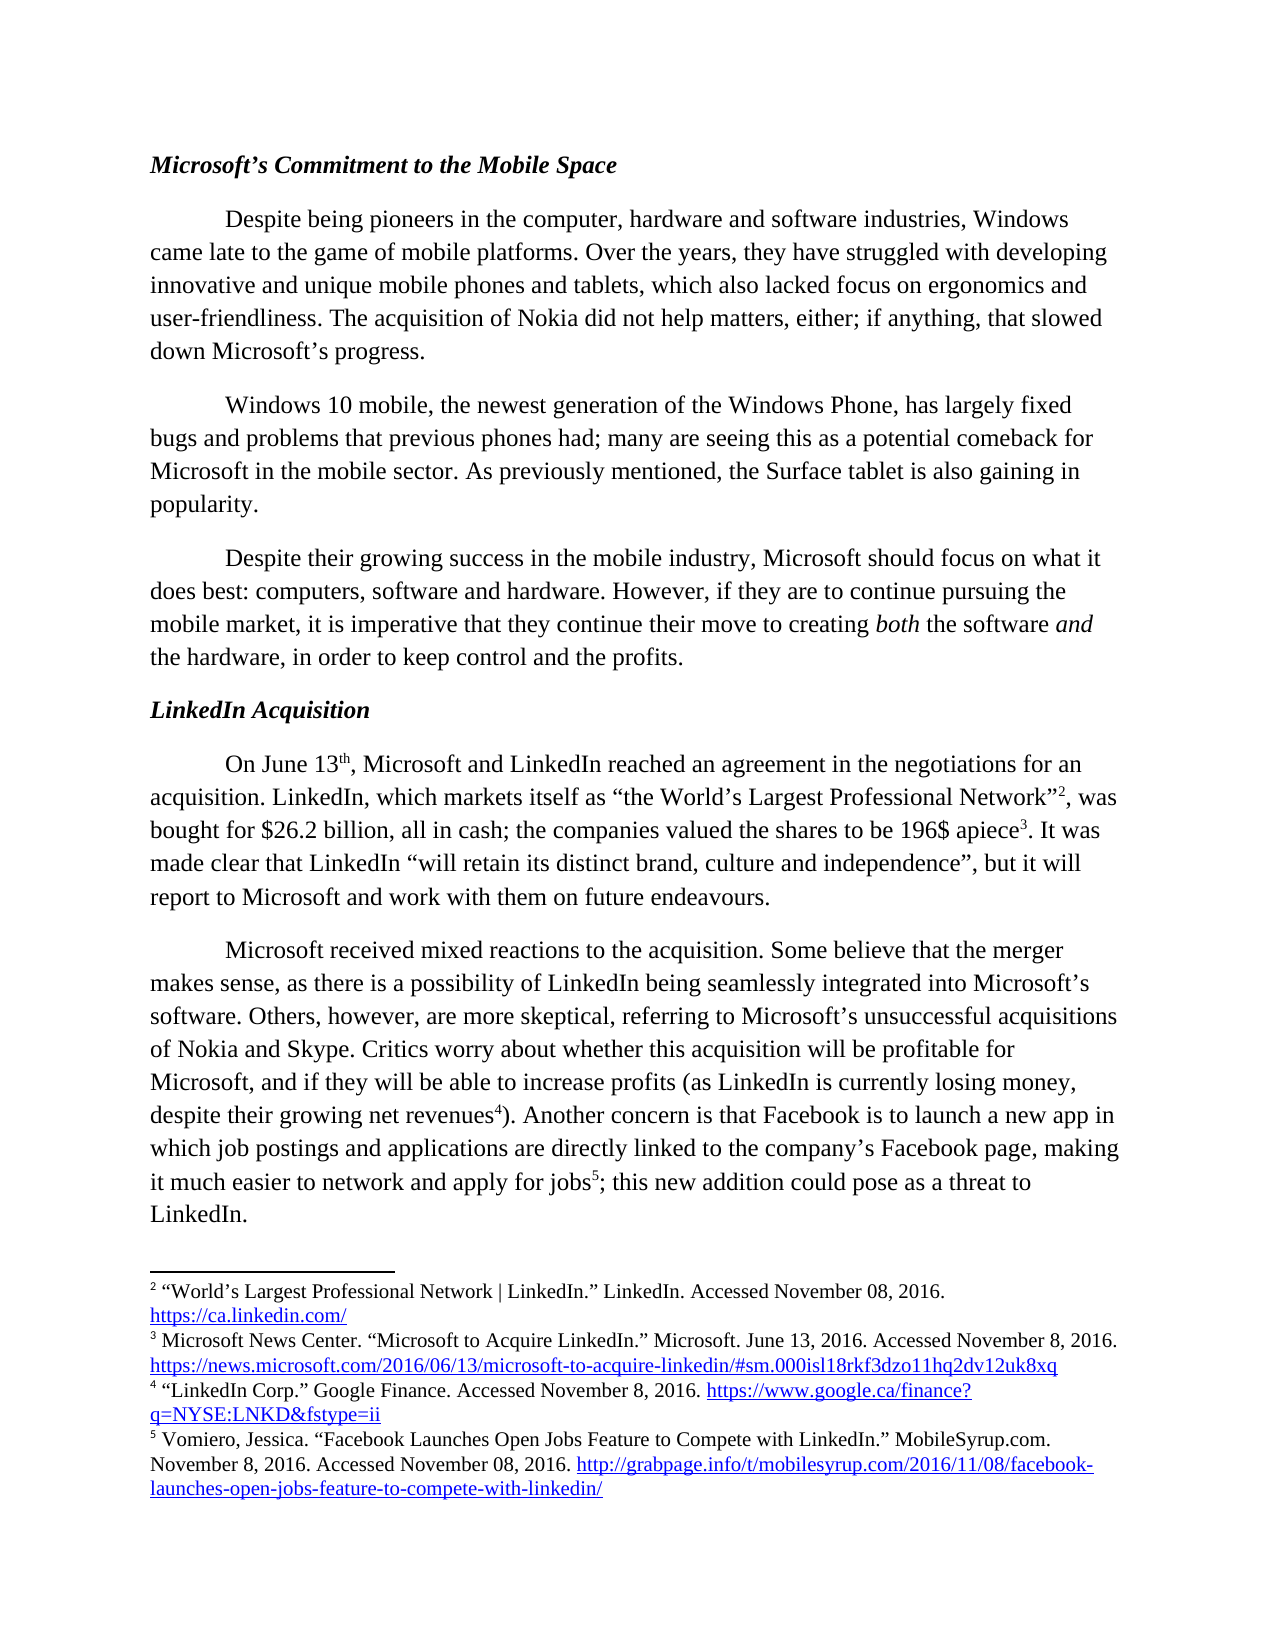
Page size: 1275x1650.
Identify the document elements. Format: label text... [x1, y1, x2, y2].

text On June 13th, Microsoft and LinkedIn reached an agreement in the negotiations for an acquisition. LinkedIn, which markets itself as “the World’s Largest Professional Network”, was bought for $26.2 billion, all in cash; the companies valued the shares to be 196$ apiece. It was made clear that LinkedIn “will retain its distinct brand, culture and independence”, but it will report to Microsoft and work with them on future endeavours. [150, 749, 1125, 910]
text Despite being pioneers in the computer, hardware and software industries, Windows came late to the game of mobile platforms. Over the years, they have struggled with developing innovative and unique mobile phones and tablets, which also lacked focus on ergonomics and user-friendliness. The acquisition of Nokia did not help matters, either; if anything, that slowed down Microsoft’s progress. [150, 204, 1125, 365]
text Despite their growing success in the mobile industry, Microsoft should focus on what it does best: computers, software and hardware. However, if they are to continue pursuing the mobile market, it is imperative that they continue their move to creating both the software and the hardware, in order to keep control and the profits. [150, 543, 1125, 671]
text LinkedIn Acquisition [150, 696, 1125, 724]
text Microsoft’s Commitment to the Mobile Space [150, 150, 1125, 179]
text Microsoft received mixed reactions to the acquisition. Some believe that the merger makes sense, as there is a possibility of LinkedIn being seamlessly integrated into Microsoft’s software. Others, however, are more skeptical, referring to Microsoft’s unsuccessful acquisitions of Nokia and Skype. Critics worry about whether this acquisition will be profitable for Microsoft, and if they will be able to increase profits (as LinkedIn is currently losing money, despite their growing net revenues). Another concern is that Facebook is to launch a new app in which job postings and applications are directly linked to the company’s Facebook page, making it much easier to network and apply for jobs; this new addition could pose as a threat to LinkedIn. [150, 935, 1125, 1228]
text Windows 10 mobile, the newest generation of the Windows Phone, has largely fixed bugs and problems that previous phones had; many are seeing this as a potential comeback for Microsoft in the mobile sector. As previously mentioned, the Surface tablet is also gaining in popularity. [150, 390, 1125, 518]
